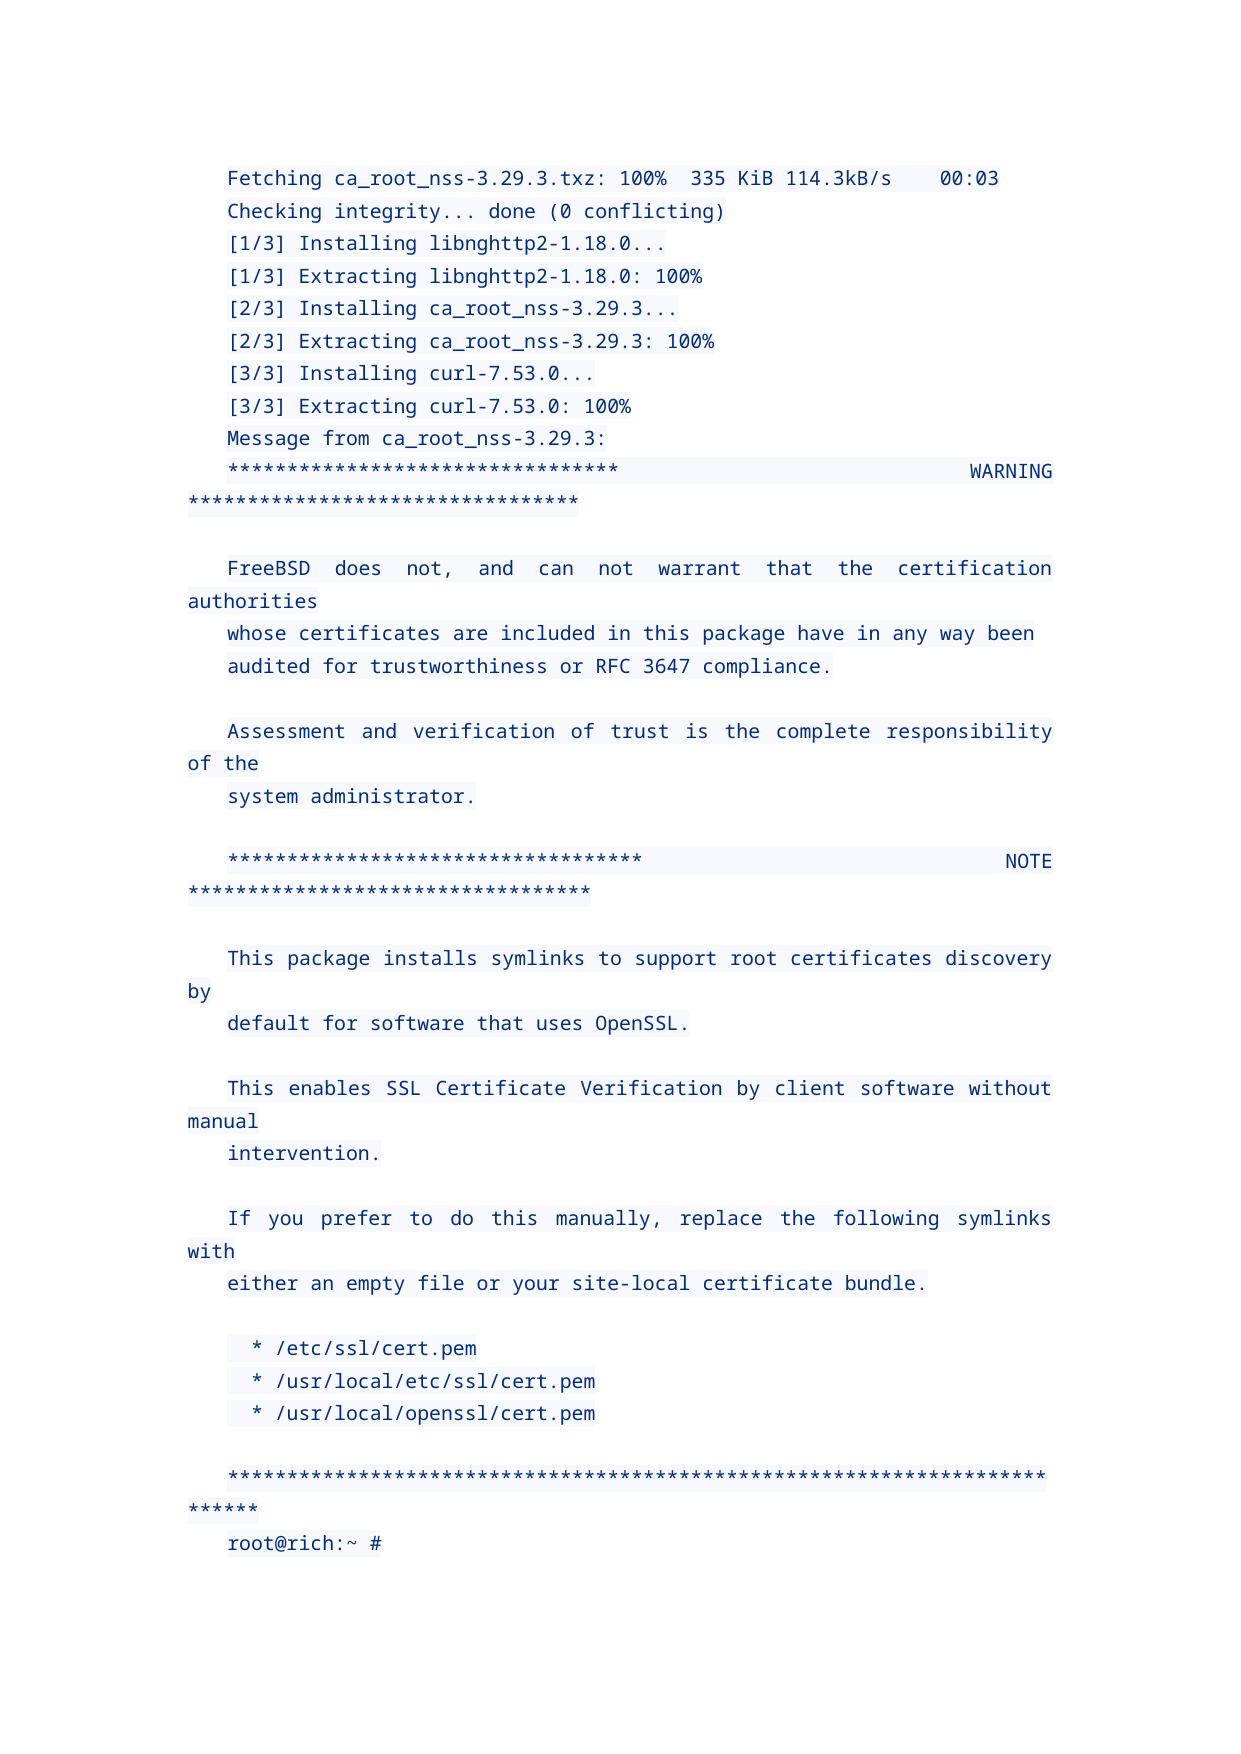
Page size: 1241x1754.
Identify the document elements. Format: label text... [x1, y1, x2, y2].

text If you prefer to do this manually, replace the following symlinks with [187, 1202, 1053, 1267]
text root@rich:~ # [187, 1527, 1053, 1559]
text Assessment and verification of trust is the complete responsibility of the [187, 714, 1053, 779]
text Checking integrity... done (0 conflicting) [187, 194, 1053, 227]
text whose certificates are included in this package have in any way been [187, 617, 1053, 649]
text [3/3] Installing curl-7.53.0... [187, 357, 1053, 389]
text ********************************* WARNING ********************************* [187, 454, 1053, 519]
text intervention. [187, 1137, 1053, 1169]
text FreeBSD does not, and can not warrant that the certification authorities [187, 552, 1053, 617]
text *************************************************************************** [187, 1462, 1053, 1527]
text Fetching ca_root_nss-3.29.3.txz: 100% 335 KiB 114.3kB/s 00:03 [187, 162, 1053, 194]
text system administrator. [187, 779, 1053, 812]
text either an empty file or your site-local certificate bundle. [187, 1267, 1053, 1299]
text [1/3] Extracting libnghttp2-1.18.0: 100% [187, 259, 1053, 292]
text This enables SSL Certificate Verification by client software without manual [187, 1072, 1053, 1137]
text * /usr/local/openssl/cert.pem [187, 1397, 1053, 1429]
text * /etc/ssl/cert.pem [187, 1332, 1053, 1364]
text [1/3] Installing libnghttp2-1.18.0... [187, 227, 1053, 259]
text Message from ca_root_nss-3.29.3: [187, 422, 1053, 454]
text [2/3] Installing ca_root_nss-3.29.3... [187, 292, 1053, 324]
text * /usr/local/etc/ssl/cert.pem [187, 1364, 1053, 1397]
text This package installs symlinks to support root certificates discovery by [187, 942, 1053, 1007]
text *********************************** NOTE ********************************** [187, 844, 1053, 909]
text audited for trustworthiness or RFC 3647 compliance. [187, 649, 1053, 682]
text [3/3] Extracting curl-7.53.0: 100% [187, 389, 1053, 422]
text [2/3] Extracting ca_root_nss-3.29.3: 100% [187, 324, 1053, 357]
text default for software that uses OpenSSL. [187, 1007, 1053, 1039]
